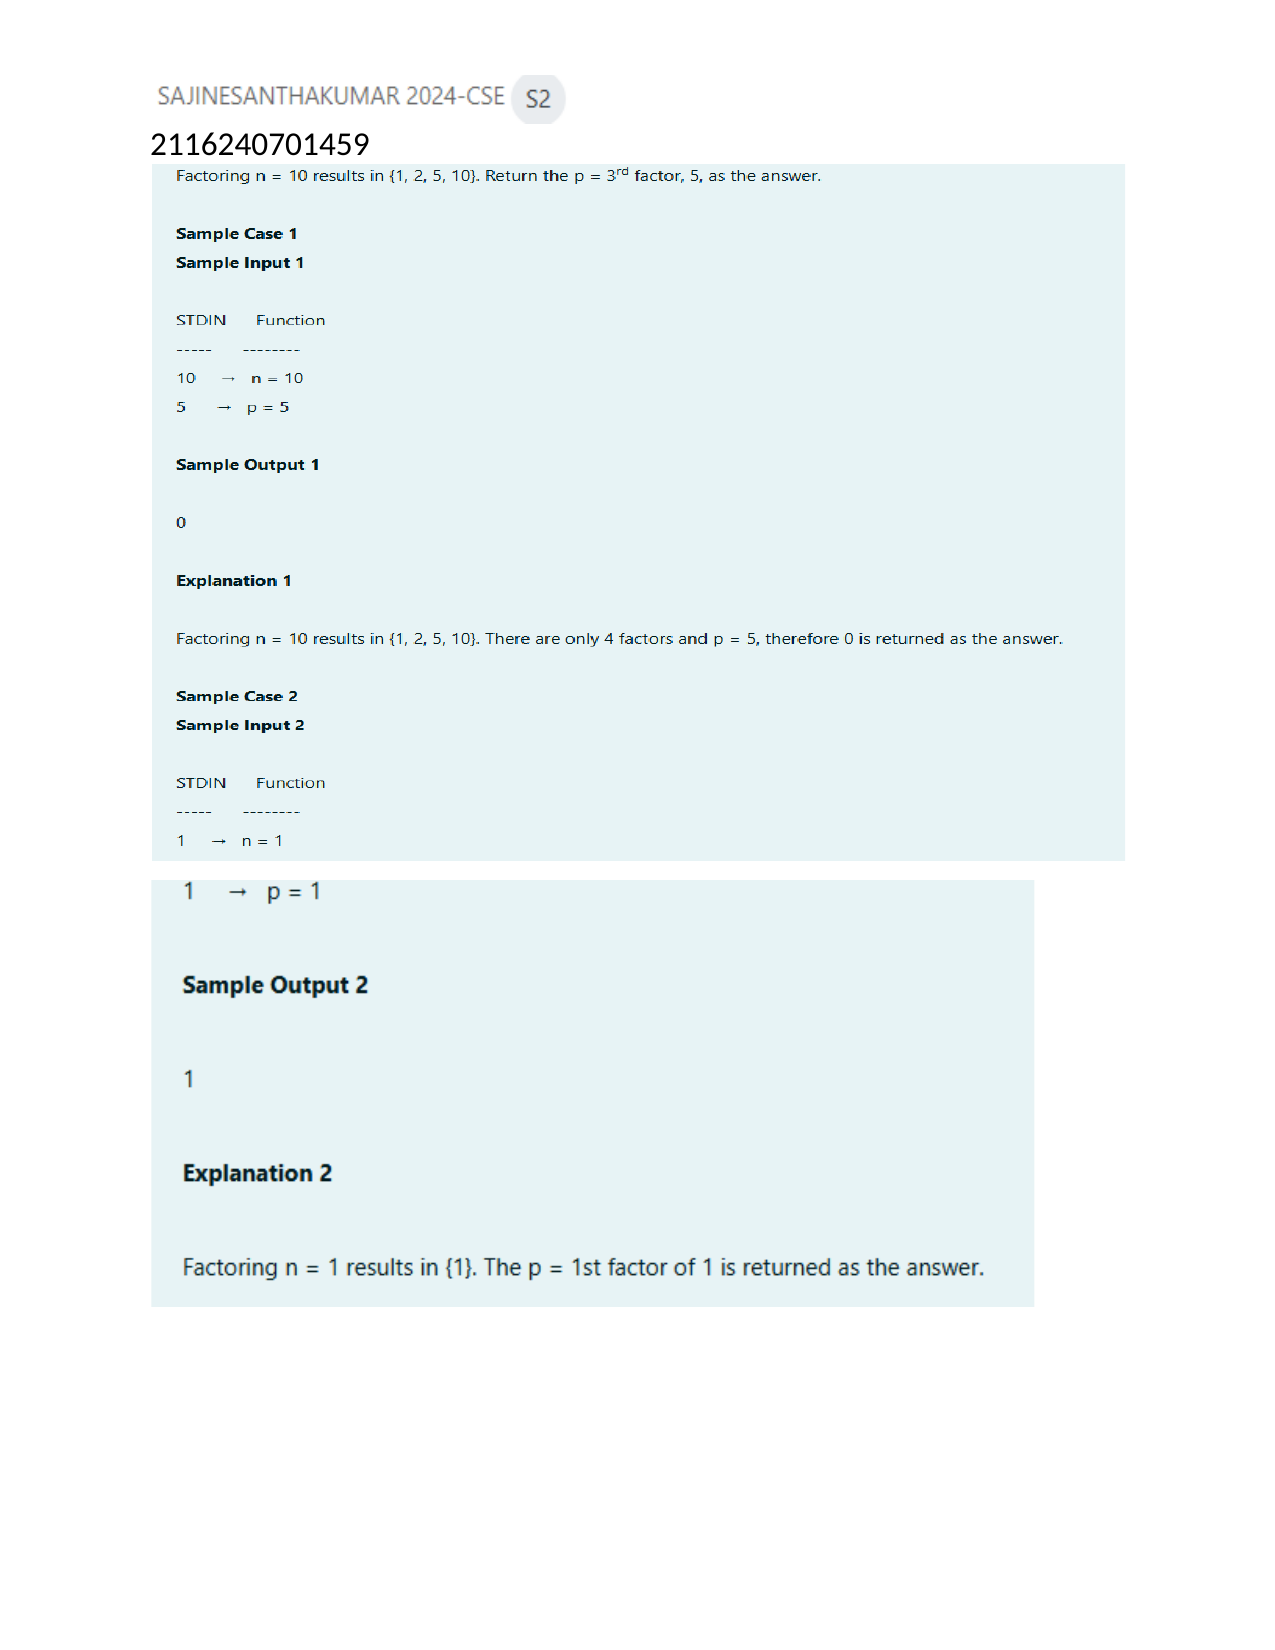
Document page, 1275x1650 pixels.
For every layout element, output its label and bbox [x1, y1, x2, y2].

picture [150, 164, 1125, 861]
picture [150, 75, 577, 124]
picture [150, 880, 1035, 1307]
